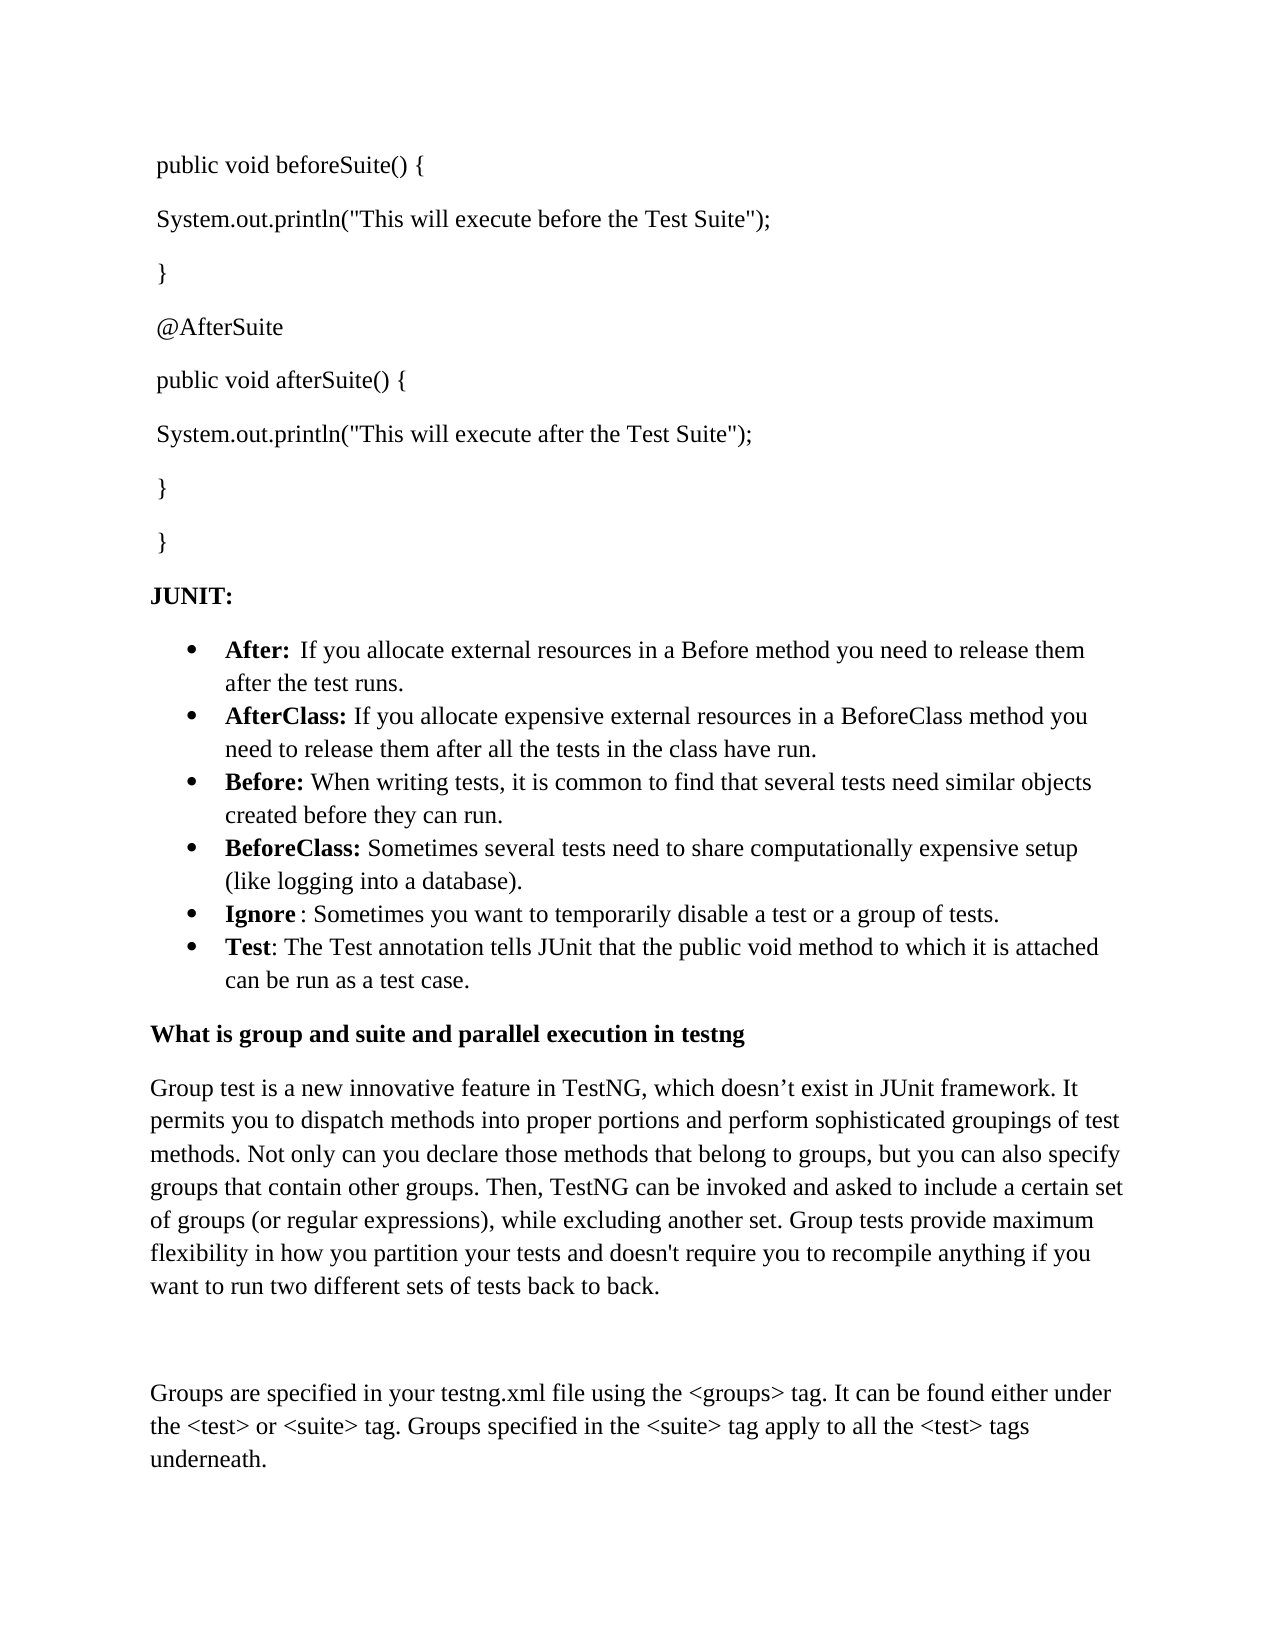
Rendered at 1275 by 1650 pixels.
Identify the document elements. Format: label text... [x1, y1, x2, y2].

text Groups are specified in your testng.xml file using the <groups> tag. It can be found either under the <test> or <suite> tag. Groups specified in the <suite> tag apply to all the <test> tags underneath. [150, 1378, 1125, 1473]
text public void beforeSuite() { [150, 150, 1125, 179]
list Ignore : Sometimes you want to temporarily disable a test or a group of tests. [187, 899, 1125, 928]
text Group test is a new innovative feature in TestNG, which doesn’t exist in JUnit framework. It permits you to dispatch methods into proper portions and perform sophisticated groupings of test methods. Not only can you declare those methods that belong to groups, but you can also specify groups that contain other groups. Then, TestNG can be invoked and asked to include a certain set of groups (or regular expressions), while excluding another set. Group tests provide maximum flexibility in how you partition your tests and doesn't require you to recompile anything if you want to run two different sets of tests back to back. [150, 1073, 1125, 1299]
text } [150, 473, 1125, 502]
text public void afterSuite() { [150, 365, 1125, 394]
text } [150, 527, 1125, 556]
list BeforeClass: Sometimes several tests need to share computationally expensive setup (like logging into a database). [187, 833, 1125, 894]
list Test: The Test annotation tells JUnit that the public void method to which it is attached can be run as a test case. [187, 932, 1125, 994]
list Before: When writing tests, it is common to find that several tests need similar objects created before they can run. [187, 767, 1125, 828]
text JUNIT: [150, 581, 1125, 609]
text System.out.println("This will execute before the Test Suite"); [150, 204, 1125, 233]
text System.out.println("This will execute after the Test Suite"); [150, 419, 1125, 448]
text @AfterSuite [150, 312, 1125, 340]
list AfterClass: If you allocate expensive external resources in a BeforeClass method you need to release them after all the tests in the class have run. [187, 701, 1125, 762]
text What is group and suite and parallel execution in testng [150, 1019, 1125, 1047]
list After: If you allocate external resources in a Before method you need to release them after the test runs. [187, 635, 1125, 696]
text } [150, 258, 1125, 286]
